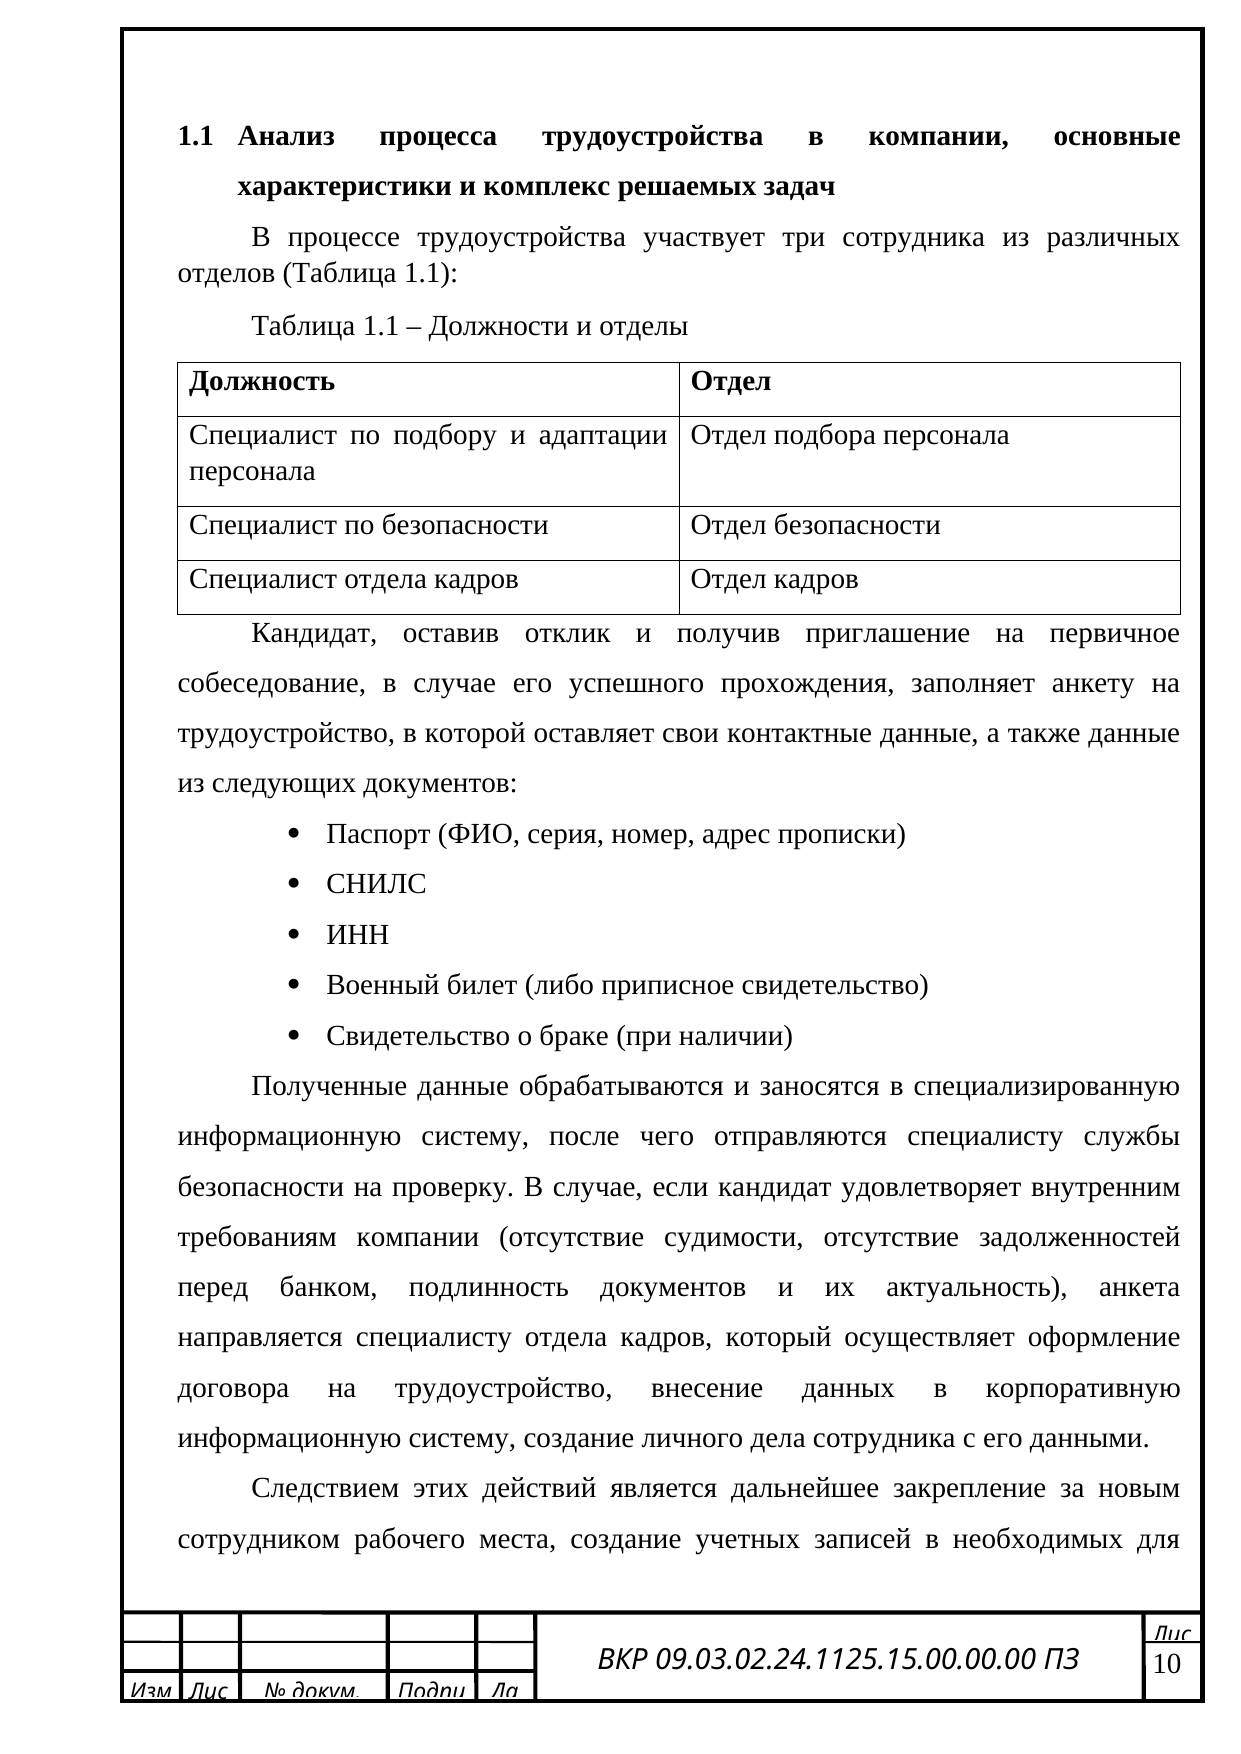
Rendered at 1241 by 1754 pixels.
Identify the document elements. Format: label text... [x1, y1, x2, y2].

list ИНН [288, 917, 1181, 950]
table_cell Специалист отдела кадров [178, 561, 679, 614]
table_header Должность [178, 363, 679, 416]
table_cell Отдел безопасности [680, 507, 1180, 560]
text Кандидат, оставив отклик и получив приглашение на первичное собеседование, в случае его успешного прохождения, заполняет анкету на трудоустройство, в которой оставляет свои контактные данные, а также данные из следующих документов: [177, 615, 1181, 799]
text Полученные данные обрабатываются и заносятся в специализированную информационную систему, после чего отправляются специалисту службы безопасности на проверку. В случае, если кандидат удовлетворяет внутренним требованиям компании (отсутствие судимости, отсутствие задолженностей перед банком, подлинность документов и их актуальность), анкета направляется специалисту отдела кадров, который осуществляет оформление договора на трудоустройство, внесение данных в корпоративную информационную систему, создание личного дела сотрудника с его данными. [177, 1068, 1181, 1454]
list Паспорт (ФИО, серия, номер, адрес прописки) [288, 816, 1181, 849]
text Таблица 1.1 – Должности и отделы [177, 308, 1181, 341]
table_header Отдел [680, 363, 1180, 416]
subtitle Анализ процесса трудоустройства в компании, основные характеристики и комплекс решаемых задач [177, 118, 1181, 202]
table_cell Специалист по безопасности [178, 507, 679, 560]
list Свидетельство о браке (при наличии) [288, 1018, 1181, 1051]
table_cell Отдел подбора персонала [680, 417, 1180, 506]
table_cell Специалист по подбору и адаптации персонала [178, 417, 679, 506]
table_cell Отдел кадров [680, 561, 1180, 614]
text В процессе трудоустройства участвует три сотрудника из различных отделов (Таблица 1.1): [177, 219, 1181, 288]
list Военный билет (либо приписное свидетельство) [288, 967, 1181, 1001]
list СНИЛС [288, 866, 1181, 900]
